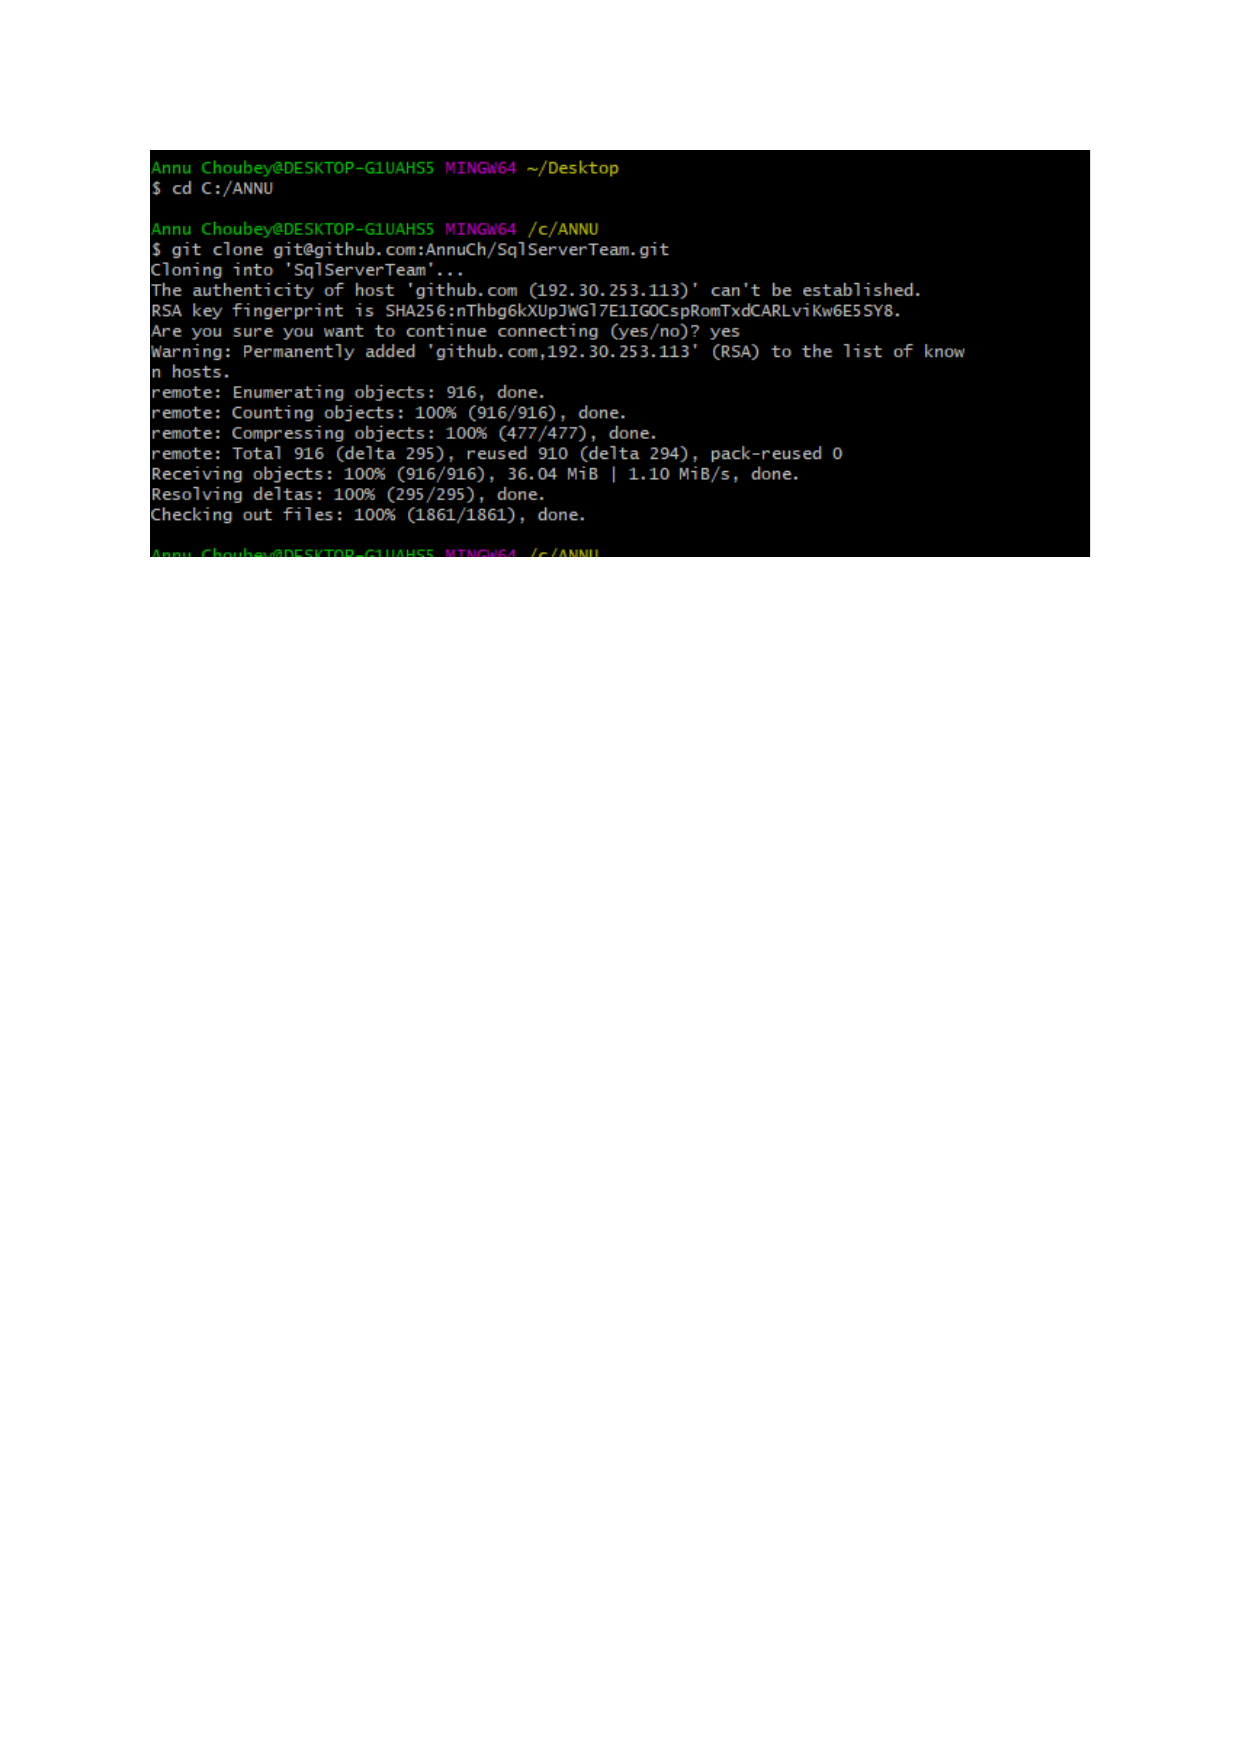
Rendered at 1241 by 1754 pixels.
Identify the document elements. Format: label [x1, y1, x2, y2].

picture [150, 150, 1091, 557]
